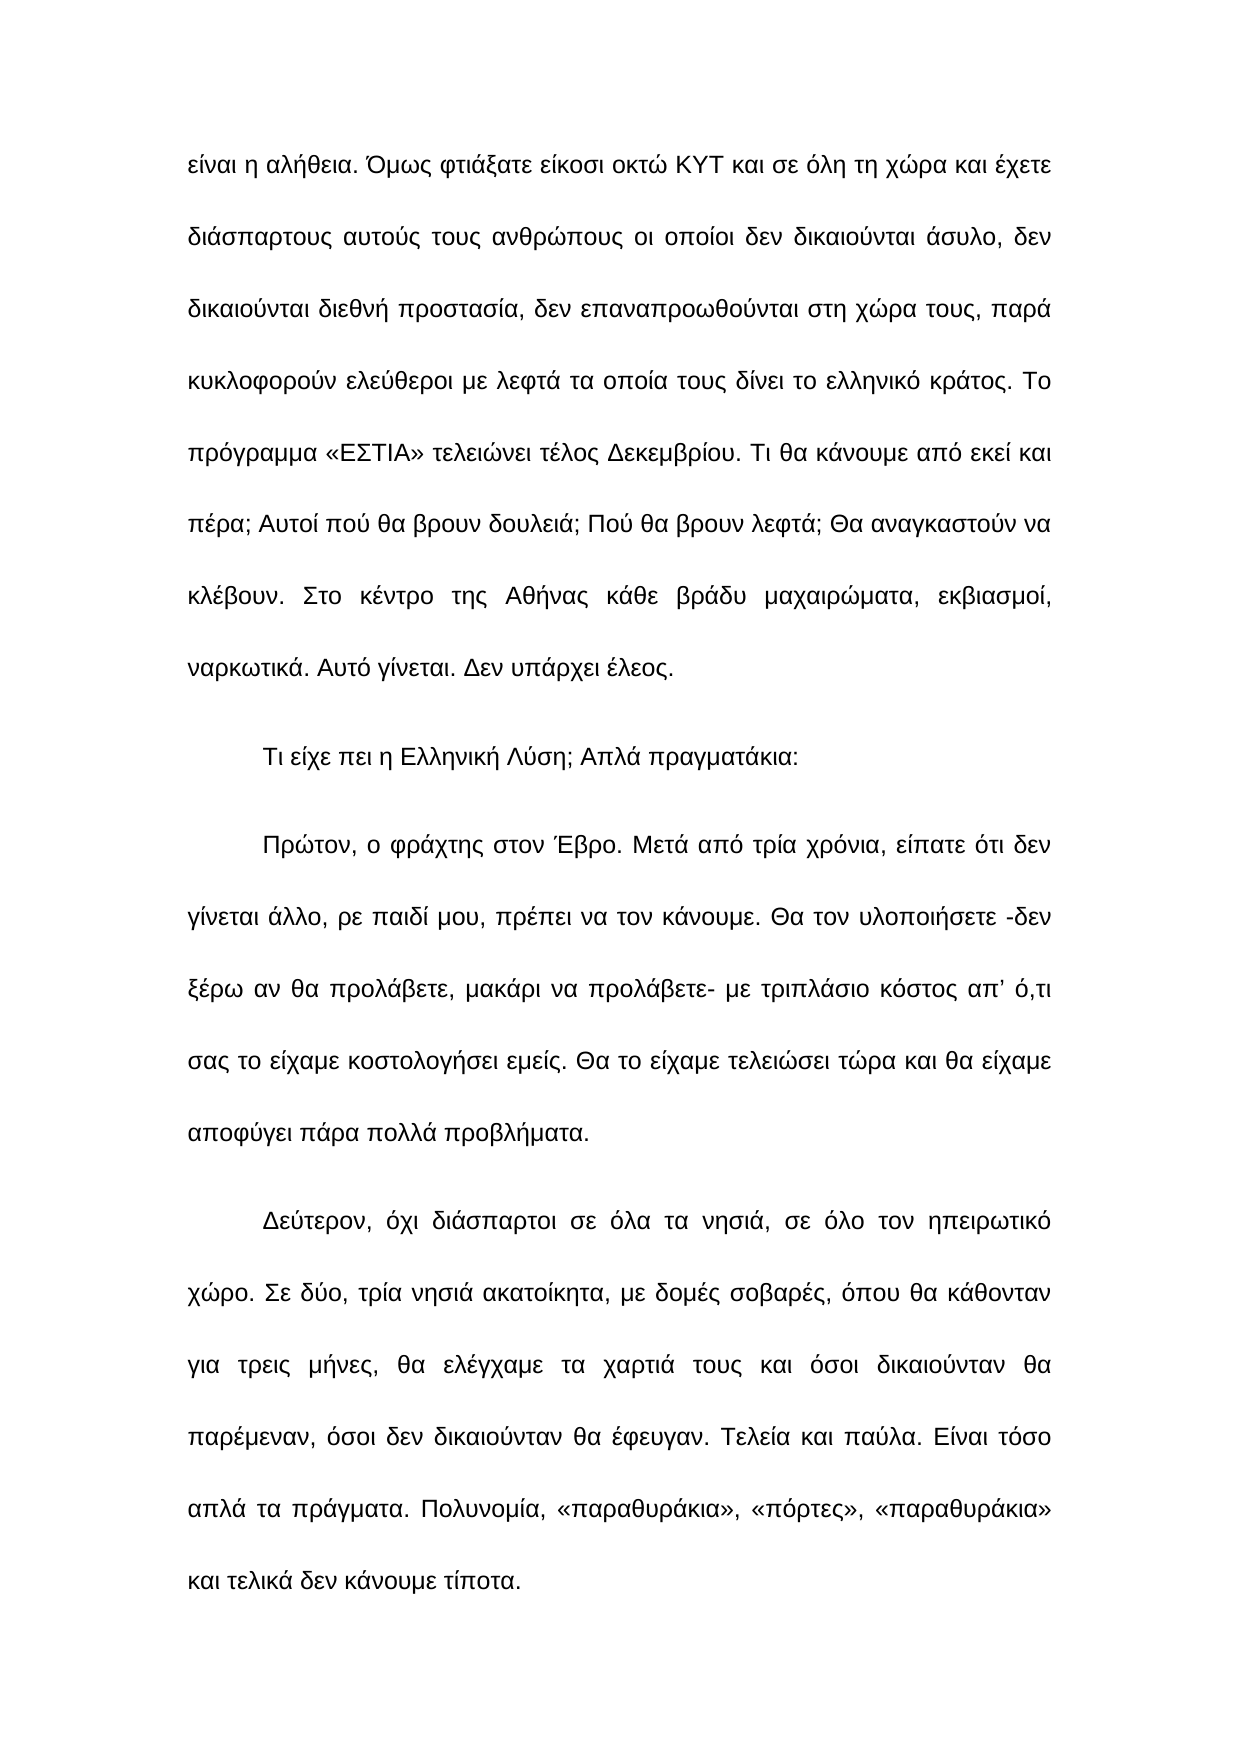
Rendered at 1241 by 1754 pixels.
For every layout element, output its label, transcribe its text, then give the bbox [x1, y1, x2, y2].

text Τι είχε πει η Ελληνική Λύση; Απλά πραγματάκια: [187, 742, 1053, 770]
text Πρώτον, ο φράχτης στον Έβρο. Μετά από τρία χρόνια, είπατε ότι δεν γίνεται άλλο, ρε παιδί μου, πρέπει να τον κάνουμε. Θα τον υλοποιήσετε -δεν ξέρω αν θα προλάβετε, μακάρι να προλάβετε- με τριπλάσιο κόστος απ’ ό,τι σας το είχαμε κοστολογήσει εμείς. Θα το είχαμε τελειώσει τώρα και θα είχαμε αποφύγει πάρα πολλά προβλήματα. [187, 830, 1053, 1146]
text Δεύτερον, όχι διάσπαρτοι σε όλα τα νησιά, σε όλο τον ηπειρωτικό χώρο. Σε δύο, τρία νησιά ακατοίκητα, με δομές σοβαρές, όπου θα κάθονταν για τρεις μήνες, θα ελέγχαμε τα χαρτιά τους και όσοι δικαιούνταν θα παρέμεναν, όσοι δεν δικαιούνταν θα έφευγαν. Τελεία και παύλα. Είναι τόσο απλά τα πράγματα. Πολυνομία, «παραθυράκια», «πόρτες», «παραθυράκια» και τελικά δεν κάνουμε τίποτα. [187, 1206, 1053, 1594]
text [187, 150, 1053, 682]
